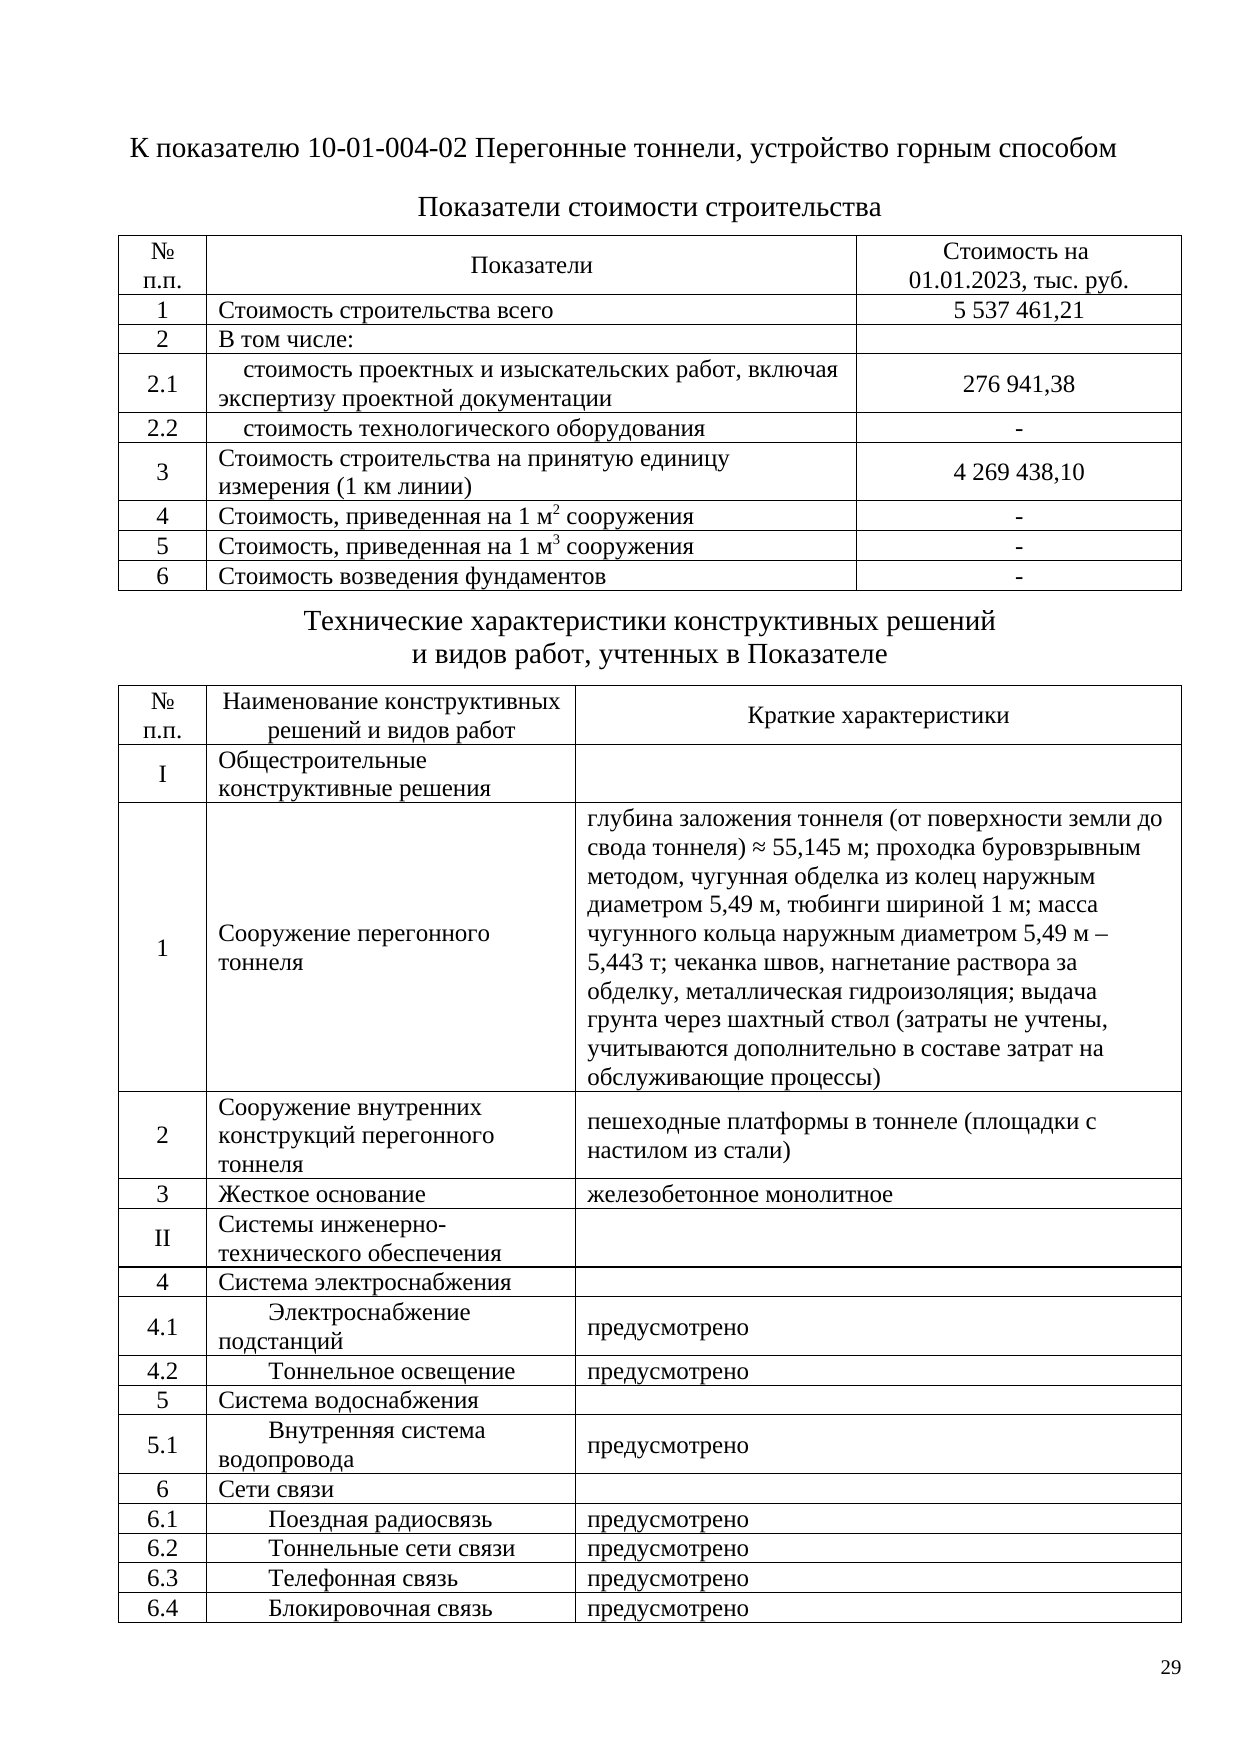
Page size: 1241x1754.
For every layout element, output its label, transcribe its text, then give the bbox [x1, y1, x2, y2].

table_cell 6.1 [119, 1504, 206, 1532]
table_cell Тоннельные сети связи [207, 1534, 575, 1562]
table_cell 3 [119, 443, 206, 500]
table_cell 4 [119, 1268, 206, 1296]
table_cell пешеходные платформы в тоннеле (площадки с настилом из стали) [576, 1092, 1181, 1178]
table_cell предусмотрено [576, 1504, 1181, 1532]
table_cell 6.3 [119, 1563, 206, 1592]
table_cell 1 [119, 803, 206, 1091]
table_cell 4 [119, 501, 206, 530]
table_cell предусмотрено [576, 1563, 1181, 1592]
table_cell 1 [119, 295, 206, 323]
table_cell 276 941,38 [857, 354, 1181, 412]
table_cell 4 269 438,10 [857, 443, 1181, 500]
table_cell [576, 745, 1181, 802]
table_cell предусмотрено [576, 1534, 1181, 1562]
table_cell 6.2 [119, 1534, 206, 1562]
table_cell стоимость проектных и изыскательских работ, включая экспертизу проектной документации [207, 354, 856, 412]
table_cell Система электроснабжения [207, 1268, 575, 1296]
table_cell 4.2 [119, 1356, 206, 1384]
table_cell Тоннельное освещение [207, 1356, 575, 1384]
table_cell 4.1 [119, 1297, 206, 1355]
table_cell - [857, 501, 1181, 530]
table_cell Жесткое основание [207, 1179, 575, 1208]
table_cell Общестроительные конструктивные решения [207, 745, 575, 802]
table_cell 2.2 [119, 413, 206, 442]
table_cell Стоимость, приведенная на 1 м2 сооружения [207, 501, 856, 530]
table_cell - [857, 531, 1181, 560]
table_cell предусмотрено [576, 1415, 1181, 1473]
table_cell 2 [119, 1092, 206, 1178]
table_cell Системы инженерно-технического обеспечения [207, 1209, 575, 1266]
table_cell В том числе: [207, 325, 856, 353]
table_cell 2.1 [119, 354, 206, 412]
table_cell 6.4 [119, 1593, 206, 1622]
table_cell Стоимость возведения фундаментов [207, 561, 856, 589]
table_cell [576, 1268, 1181, 1296]
table_cell [857, 325, 1181, 353]
table_cell Стоимость строительства на принятую единицу измерения (1 км линии) [207, 443, 856, 500]
table_cell Технические характеристики конструктивных решений и видов работ, учтенных в Показателе [118, 591, 1181, 683]
table_cell 5 [119, 1386, 206, 1414]
table_header Краткие характеристики [576, 686, 1181, 744]
table_cell I [119, 745, 206, 802]
table_cell 5 537 461,21 [857, 295, 1181, 323]
table_cell стоимость технологического оборудования [207, 413, 856, 442]
table_cell № п.п. [119, 236, 206, 294]
table_cell железобетонное монолитное [576, 1179, 1181, 1208]
table_cell 5 [119, 531, 206, 560]
table_cell Телефонная связь [207, 1563, 575, 1592]
table_cell Система водоснабжения [207, 1386, 575, 1414]
table_cell Показатели [207, 236, 856, 294]
table_cell Электроснабжение подстанций [207, 1297, 575, 1355]
table_cell [576, 1474, 1181, 1503]
table_cell предусмотрено [576, 1593, 1181, 1622]
table_cell Стоимость, приведенная на 1 м3 сооружения [207, 531, 856, 560]
table_cell предусмотрено [576, 1356, 1181, 1384]
table_cell Блокировочная связь [207, 1593, 575, 1622]
table_cell Стоимость на 01.01.2023, тыс. руб. [857, 236, 1181, 294]
table_cell 6 [119, 1474, 206, 1503]
table_cell - [857, 413, 1181, 442]
table_cell Стоимость строительства всего [207, 295, 856, 323]
table_cell Внутренняя система водопровода [207, 1415, 575, 1473]
table_cell II [119, 1209, 206, 1266]
table_cell Сооружение внутренних конструкций перегонного тоннеля [207, 1092, 575, 1178]
table_header № п.п. [119, 686, 206, 744]
table_cell 6 [119, 561, 206, 589]
table_cell 5.1 [119, 1415, 206, 1473]
table_header Наименование конструктивных решений и видов работ [207, 686, 575, 744]
table_cell [576, 1209, 1181, 1266]
table_cell глубина заложения тоннеля (от поверхности земли до свода тоннеля) ≈ 55,145 м; проходка буровзрывным методом, чугунная обделка из колец наружным диаметром 5,49 м, тюбинги шириной 1 м; масса чугунного кольца наружным диаметром 5,49 м – 5,443 т; чеканка швов, нагнетание раствора за обделку, металлическая гидроизоляция; выдача грунта через шахтный ствол (затраты не учтены, учитываются дополнительно в составе затрат на обслуживающие процессы) [576, 803, 1181, 1091]
table_cell [576, 1386, 1181, 1414]
table_cell 2 [119, 325, 206, 353]
table_cell Сооружение перегонного тоннеля [207, 803, 575, 1091]
table_header К показателю 10-01-004-02 Перегонные тоннели, устройство горным способом [118, 118, 1181, 177]
table_cell предусмотрено [576, 1297, 1181, 1355]
table_cell Поездная радиосвязь [207, 1504, 575, 1532]
table_cell Сети связи [207, 1474, 575, 1503]
table_cell Показатели стоимости строительства [118, 177, 1181, 235]
table_cell 3 [119, 1179, 206, 1208]
table_cell - [857, 561, 1181, 589]
